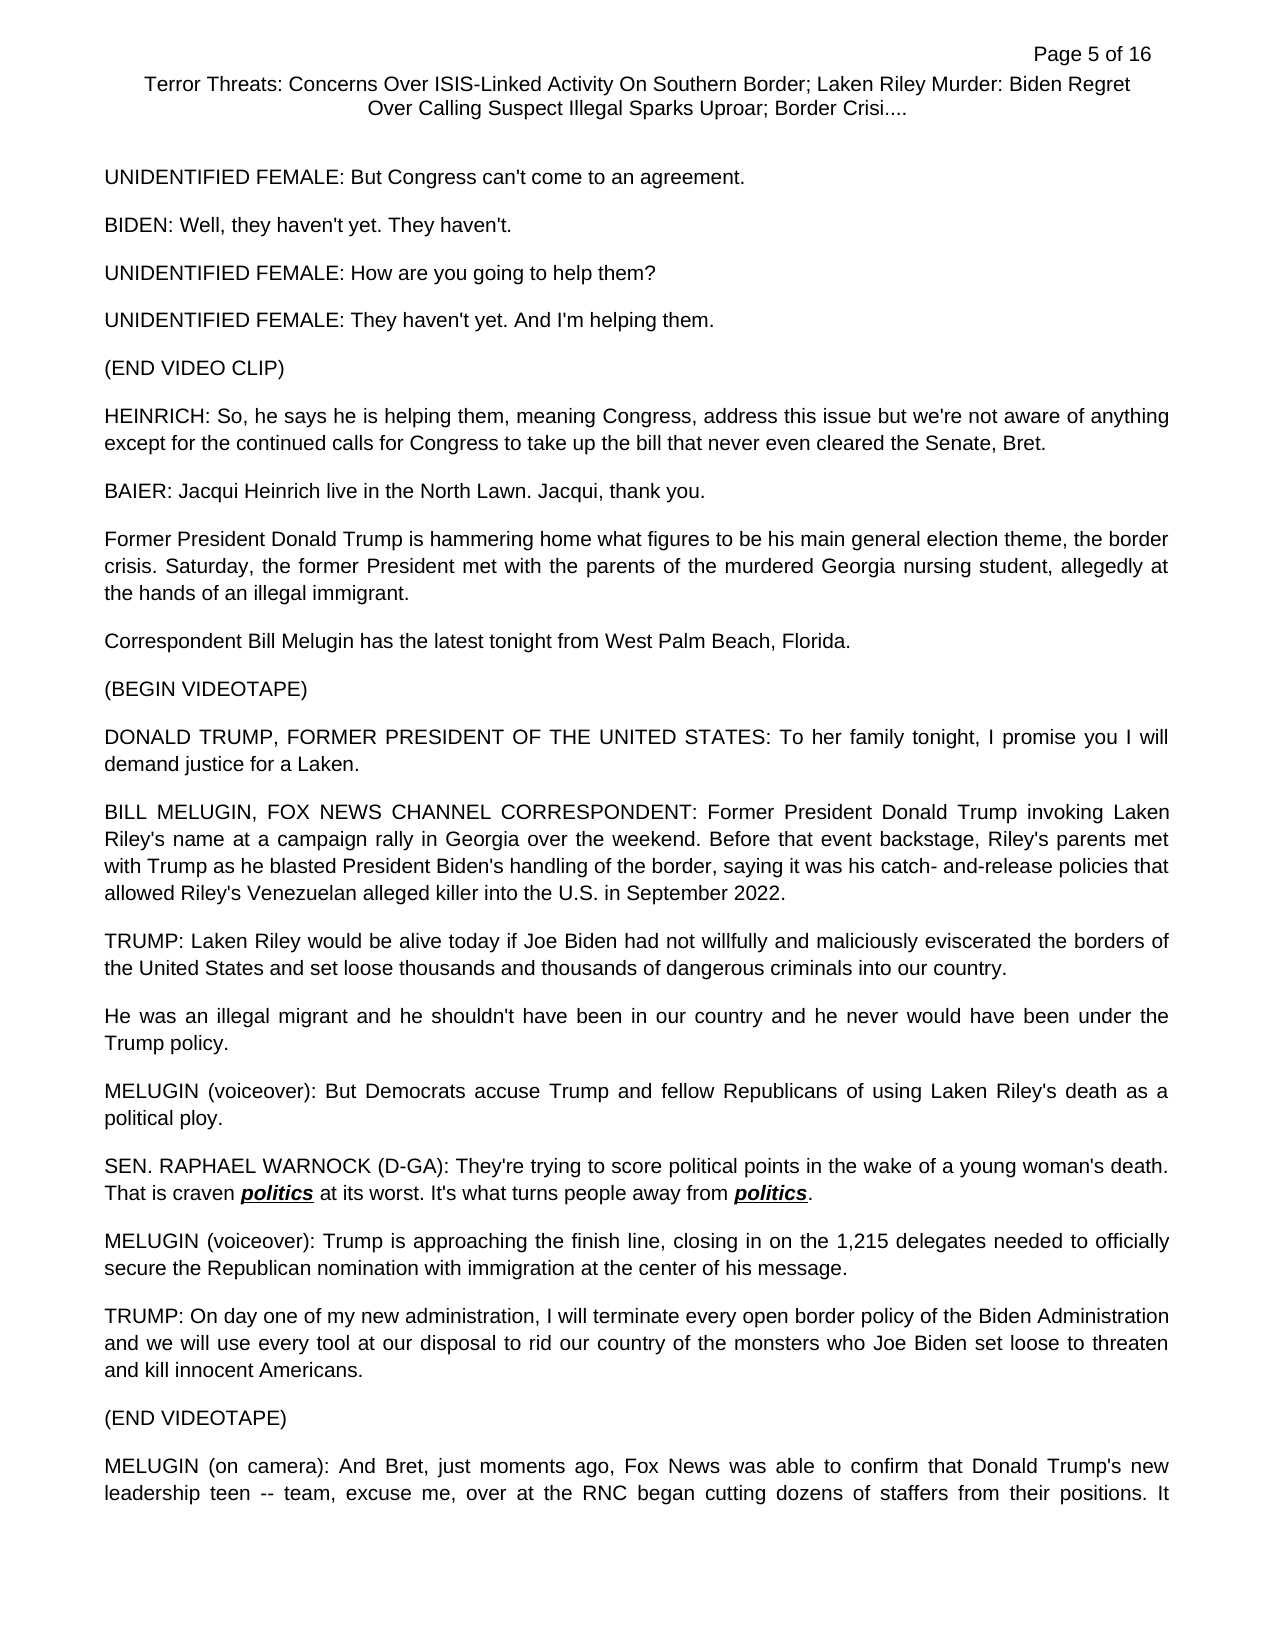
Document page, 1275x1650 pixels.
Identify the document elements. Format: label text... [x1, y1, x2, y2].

text SEN. RAPHAEL WARNOCK (D-GA): They're trying to score political points in the wake of a young woman's death. That is craven politics at its worst. It's what turns people away from politics. [104, 1151, 1171, 1205]
text BIDEN: Well, they haven't yet. They haven't. [104, 209, 1171, 236]
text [104, 1451, 1171, 1505]
text (END VIDEOTAPE) [104, 1403, 1171, 1430]
text (END VIDEO CLIP) [104, 353, 1171, 380]
text BILL MELUGIN, FOX NEWS CHANNEL CORRESPONDENT: Former President Donald Trump invoking Laken Riley's name at a campaign rally in Georgia over the weekend. Before that event backstage, Riley's parents met with Trump as he blasted President Biden's handling of the border, saying it was his catch- and-release policies that allowed Riley's Venezuelan alleged killer into the U.S. in September 2022. [104, 797, 1171, 905]
text MELUGIN (voiceover): But Democrats accuse Trump and fellow Republicans of using Laken Riley's death as a political ploy. [104, 1076, 1171, 1130]
text BAIER: Jacqui Heinrich live in the North Lawn. Jacqui, thank you. [104, 476, 1171, 503]
text DONALD TRUMP, FORMER PRESIDENT OF THE UNITED STATES: To her family tonight, I promise you I will demand justice for a Laken. [104, 722, 1171, 776]
text UNIDENTIFIED FEMALE: How are you going to help them? [104, 257, 1171, 284]
text (BEGIN VIDEOTAPE) [104, 674, 1171, 701]
text MELUGIN (voiceover): Trump is approaching the finish line, closing in on the 1,215 delegates needed to officially secure the Republican nomination with immigration at the center of his message. [104, 1226, 1171, 1280]
text Former President Donald Trump is hammering home what figures to be his main general election theme, the border crisis. Saturday, the former President met with the parents of the murdered Georgia nursing student, allegedly at the hands of an illegal immigrant. [104, 524, 1171, 605]
text TRUMP: Laken Riley would be alive today if Joe Biden had not willfully and maliciously eviscerated the borders of the United States and set loose thousands and thousands of dangerous criminals into our country. [104, 926, 1171, 980]
text UNIDENTIFIED FEMALE: But Congress can't come to an agreement. [104, 161, 1171, 188]
text TRUMP: On day one of my new administration, I will terminate every open border policy of the Biden Administration and we will use every tool at our disposal to rid our country of the monsters who Joe Biden set loose to threaten and kill innocent Americans. [104, 1301, 1171, 1382]
text Correspondent Bill Melugin has the latest tonight from West Palm Beach, Florida. [104, 626, 1171, 653]
text HEINRICH: So, he says he is helping them, meaning Congress, address this issue but we're not aware of anything except for the continued calls for Congress to take up the bill that never even cleared the Senate, Bret. [104, 401, 1171, 455]
text UNIDENTIFIED FEMALE: They haven't yet. And I'm helping them. [104, 305, 1171, 332]
text He was an illegal migrant and he shouldn't have been in our country and he never would have been under the Trump policy. [104, 1001, 1171, 1055]
